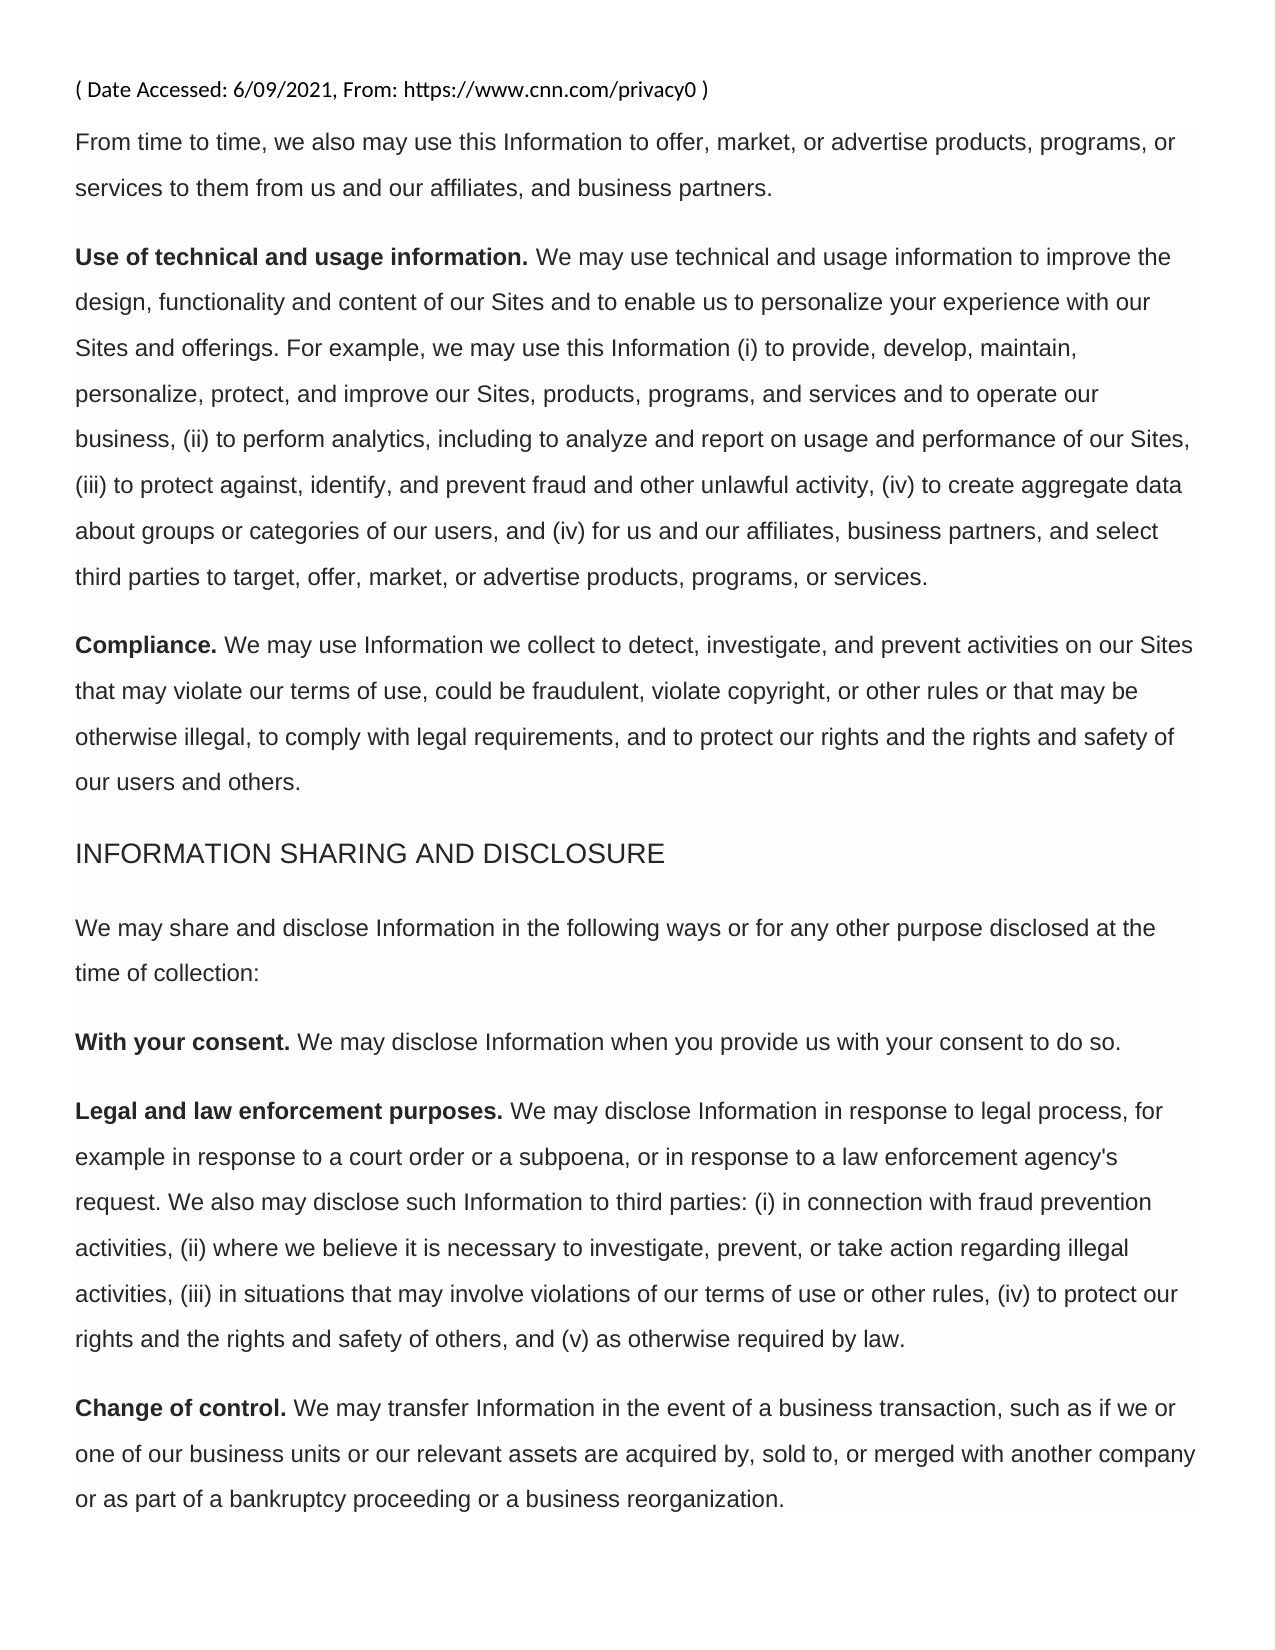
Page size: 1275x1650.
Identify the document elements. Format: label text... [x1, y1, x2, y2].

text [75, 128, 1200, 201]
text We may share and disclose Information in the following ways or for any other purpose disclosed at the time of collection: [75, 914, 1200, 987]
text Compliance. We may use Information we collect to detect, investigate, and prevent activities on our Sites that may violate our terms of use, could be fraudulent, violate copyright, or other rules or that may be otherwise illegal, to comply with legal requirements, and to protect our rights and the rights and safety of our users and others. [75, 631, 1200, 796]
text Legal and law enforcement purposes. We may disclose Information in response to legal process, for example in response to a court order or a subpoena, or in response to a law enforcement agency's request. We also may disclose such Information to third parties: (i) in connection with fraud prevention activities, (ii) where we believe it is necessary to investigate, prevent, or take action regarding illegal activities, (iii) in situations that may involve violations of our terms of use or other rules, (iv) to protect our rights and the rights and safety of others, and (v) as otherwise required by law. [75, 1097, 1200, 1353]
text INFORMATION SHARING AND DISCLOSURE [75, 837, 1200, 869]
text Change of control. We may transfer Information in the event of a business transaction, such as if we or one of our business units or our relevant assets are acquired by, sold to, or merged with another company or as part of a bankruptcy proceeding or a business reorganization. [75, 1394, 1200, 1513]
text Use of technical and usage information. We may use technical and usage information to improve the design, functionality and content of our Sites and to enable us to personalize your experience with our Sites and offerings. For example, we may use this Information (i) to provide, develop, maintain, personalize, protect, and improve our Sites, products, programs, and services and to operate our business, (ii) to perform analytics, including to analyze and report on usage and performance of our Sites, (iii) to protect against, identify, and prevent fraud and other unlawful activity, (iv) to create aggregate data about groups or categories of our users, and (iv) for us and our affiliates, business partners, and select third parties to target, offer, market, or advertise products, programs, or services. [75, 242, 1200, 590]
text With your consent. We may disclose Information when you provide us with your consent to do so. [75, 1028, 1200, 1056]
